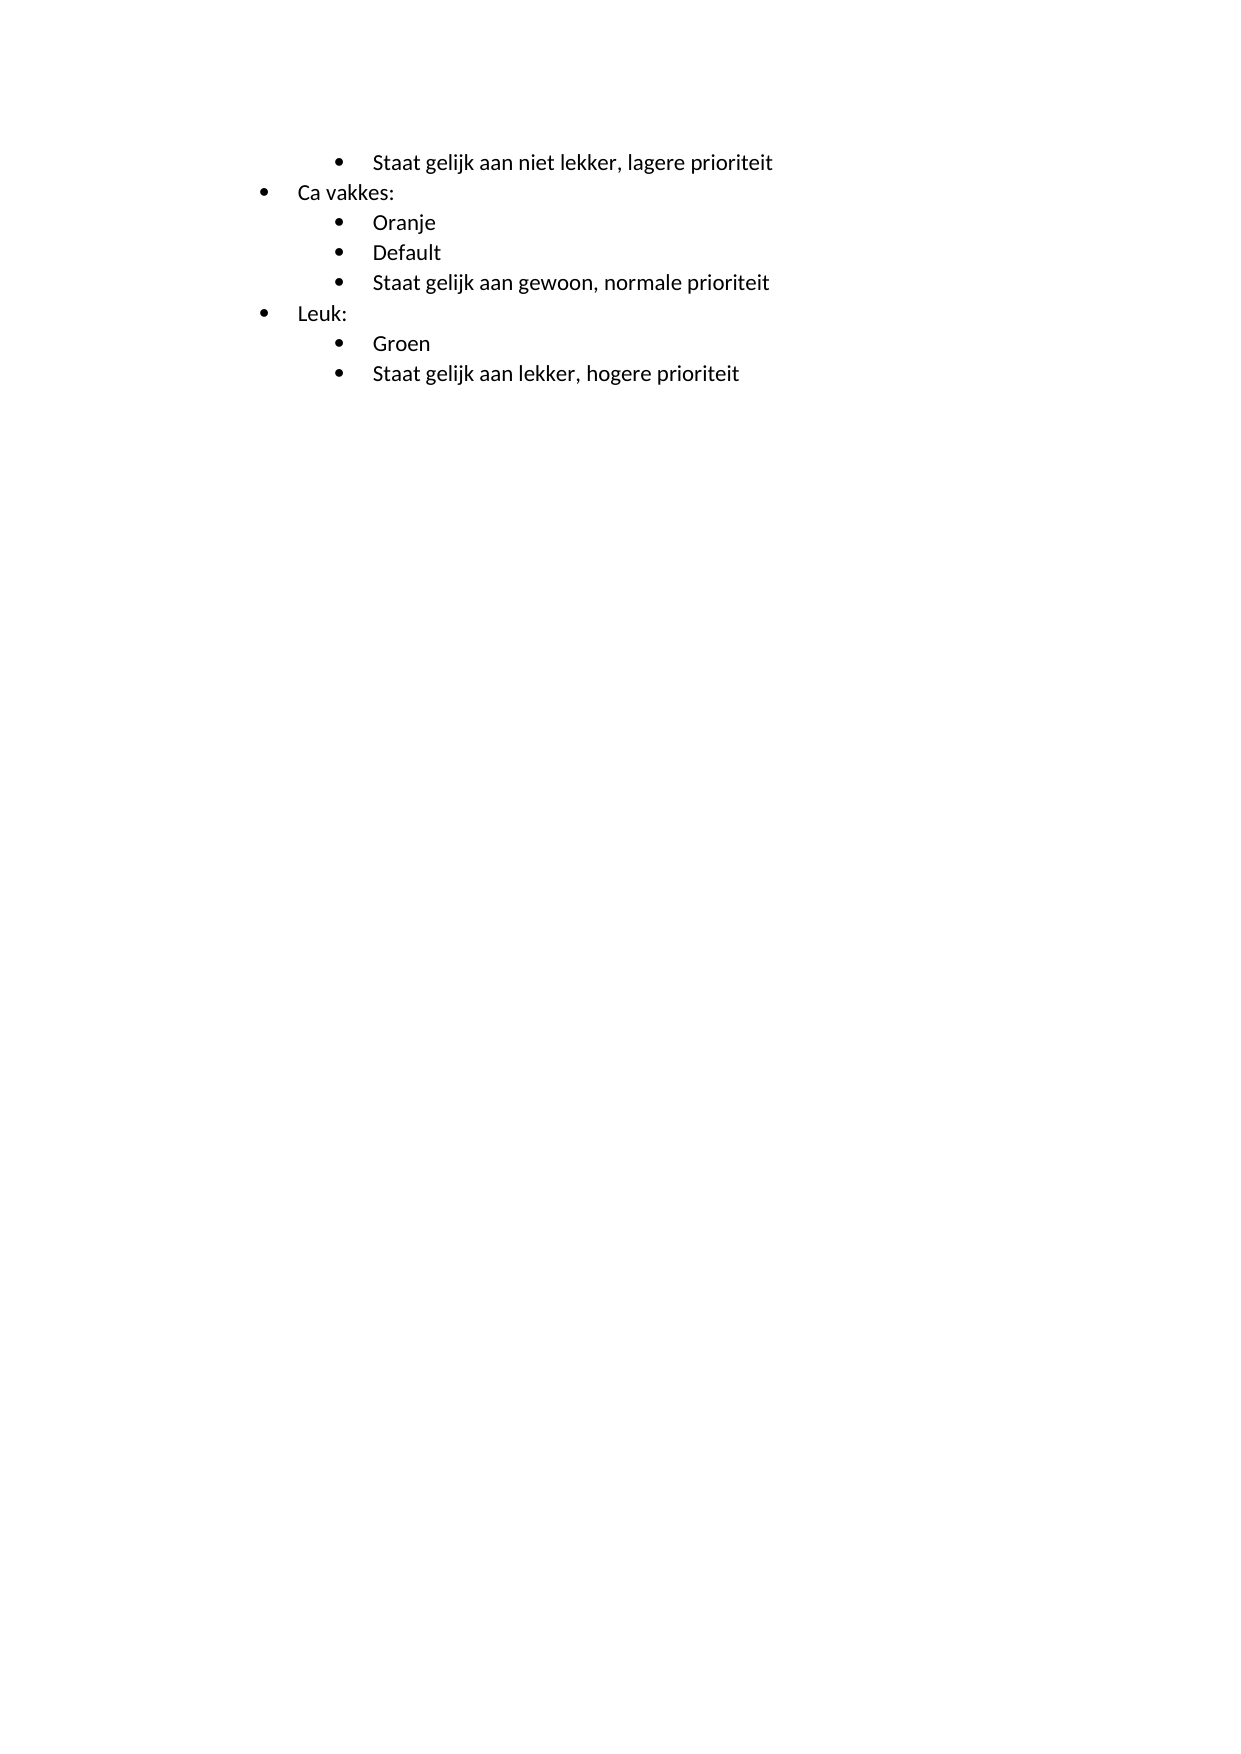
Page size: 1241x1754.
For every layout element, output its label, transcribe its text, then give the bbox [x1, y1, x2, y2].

list Groen [335, 329, 1093, 357]
list Ca vakkes: [260, 178, 1093, 206]
list Staat gelijk aan gewoon, normale prioriteit [335, 268, 1093, 296]
list Oranje [335, 208, 1093, 236]
list Staat gelijk aan niet lekker, lagere prioriteit [335, 148, 1093, 176]
list Leuk: [260, 299, 1093, 327]
list Staat gelijk aan lekker, hogere prioriteit [335, 359, 1093, 387]
list Default [335, 238, 1093, 266]
